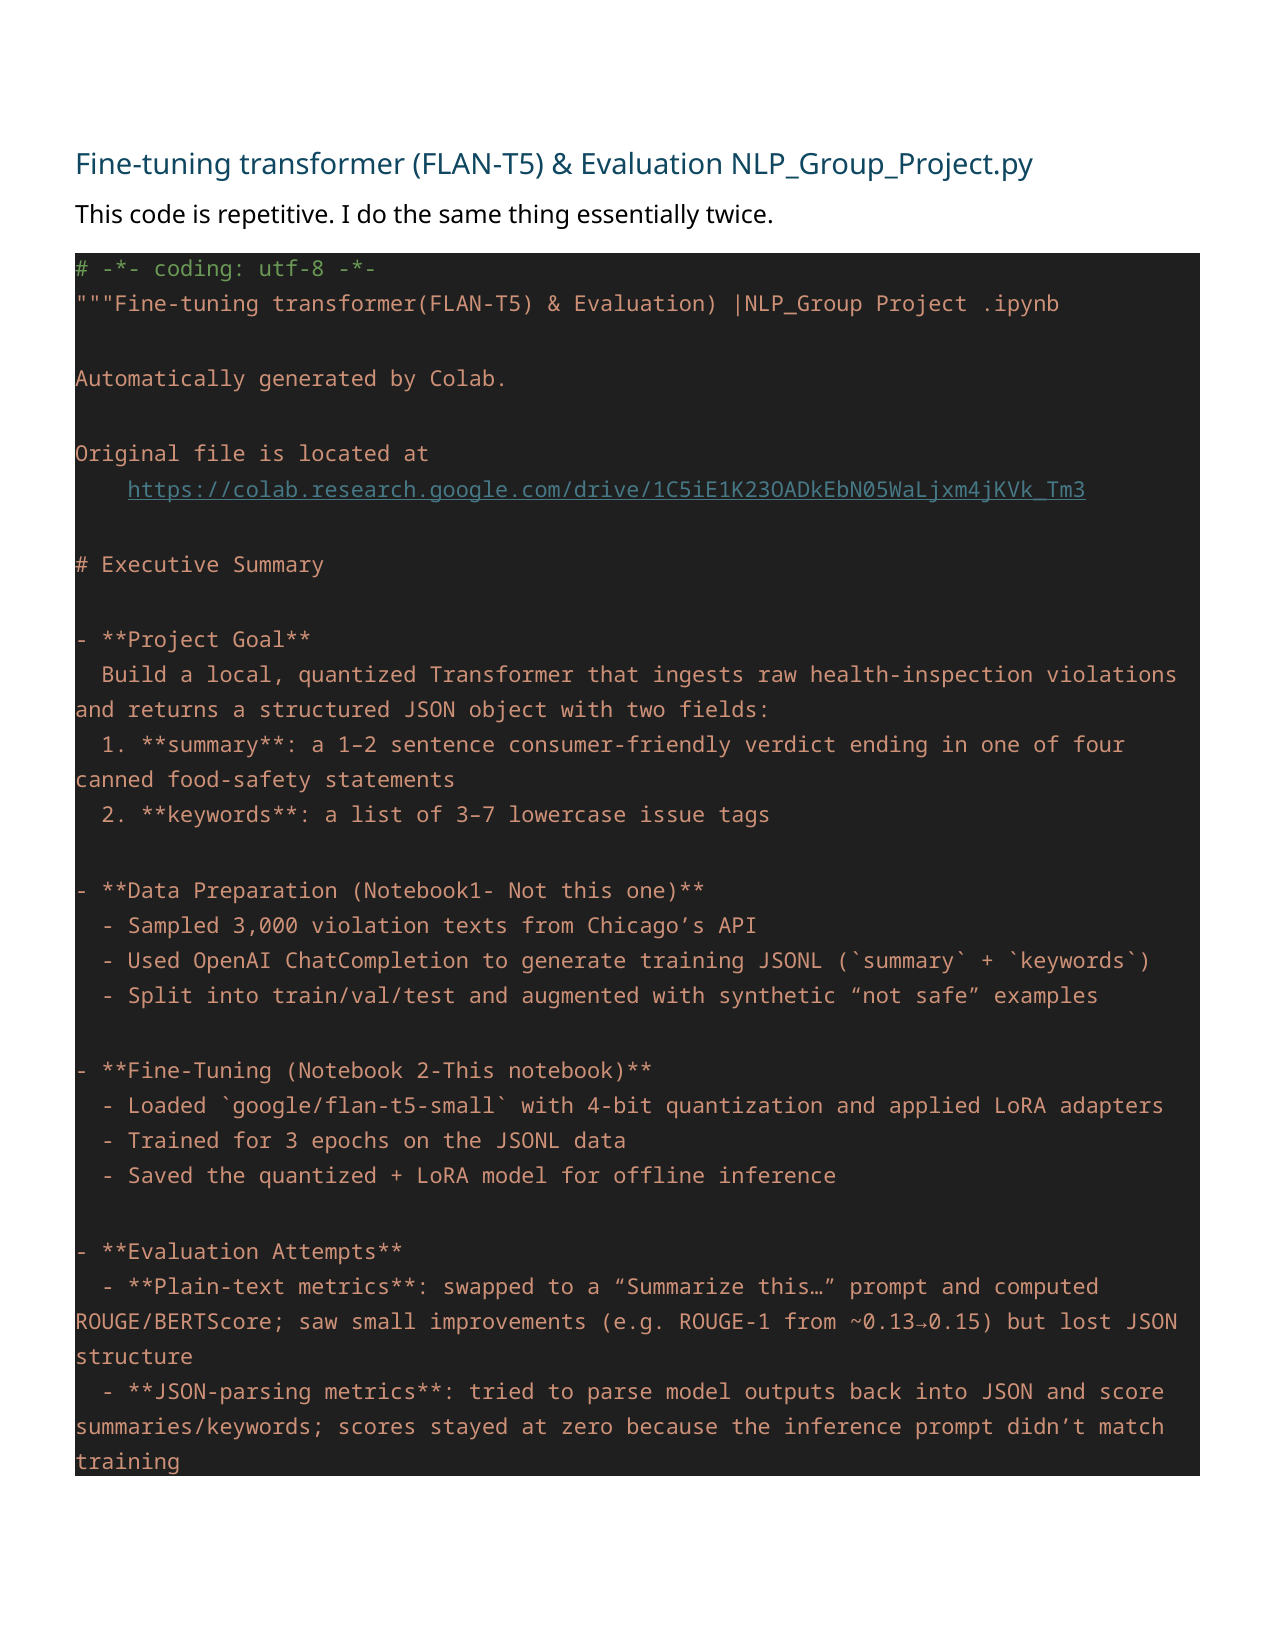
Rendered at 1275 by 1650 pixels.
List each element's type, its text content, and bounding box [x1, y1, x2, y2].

text - **JSON-parsing metrics**: tried to parse model outputs back into JSON and score summaries/keywords; scores stayed at zero because the inference prompt didn’t match training [75, 1376, 1200, 1476]
text - **Fine-Tuning (Notebook 2-This notebook)** [75, 1055, 1200, 1085]
text - Sampled 3,000 violation texts from Chicago’s API [75, 910, 1200, 939]
text This code is repetitive. I do the same thing essentially twice. [75, 197, 1200, 231]
text Automatically generated by Colab. [75, 363, 1200, 393]
text - Loaded `google/flan-t5-small` with 4-bit quantization and applied LoRA adapters [75, 1090, 1200, 1120]
subtitle Fine‑tuning transformer (FLAN‑T5) & Evaluation NLP_Group_Project.py [75, 143, 1200, 183]
text - Saved the quantized + LoRA model for offline inference [75, 1161, 1200, 1190]
text # Executive Summary [75, 549, 1200, 578]
text - Trained for 3 epochs on the JSONL data [75, 1125, 1200, 1155]
text - Used OpenAI ChatCompletion to generate training JSONL (`summary` + `keywords`) [75, 945, 1200, 975]
text - **Project Goal** [75, 624, 1200, 654]
text Original file is located at [75, 438, 1200, 468]
text - Split into train/val/test and augmented with synthetic “not safe” examples [75, 980, 1200, 1010]
text - **Plain-text metrics**: swapped to a “Summarize this…” prompt and computed ROUGE/BERTScore; saw small improvements (e.g. ROUGE-1 from ~0.13→0.15) but lost JSON structure [75, 1271, 1200, 1371]
text """Fine-tuning transformer(FLAN-T5) & Evaluation) |NLP_Group Project .ipynb [75, 288, 1200, 318]
text Build a local, quantized Transformer that ingests raw health-inspection violations and returns a structured JSON object with two fields: [75, 659, 1200, 724]
text - **Data Preparation (Notebook1- Not this one)** [75, 875, 1200, 904]
text - **Evaluation Attempts** [75, 1236, 1200, 1266]
text # -*- coding: utf-8 -*- [75, 253, 1200, 283]
text 2. **keywords**: a list of 3–7 lowercase issue tags [75, 799, 1200, 829]
text https://colab.research.google.com/drive/1C5iE1K23OADkEbN05WaLjxm4jKVk_Tm3 [75, 473, 1200, 503]
text 1. **summary**: a 1–2 sentence consumer-friendly verdict ending in one of four canned food-safety statements [75, 729, 1200, 794]
